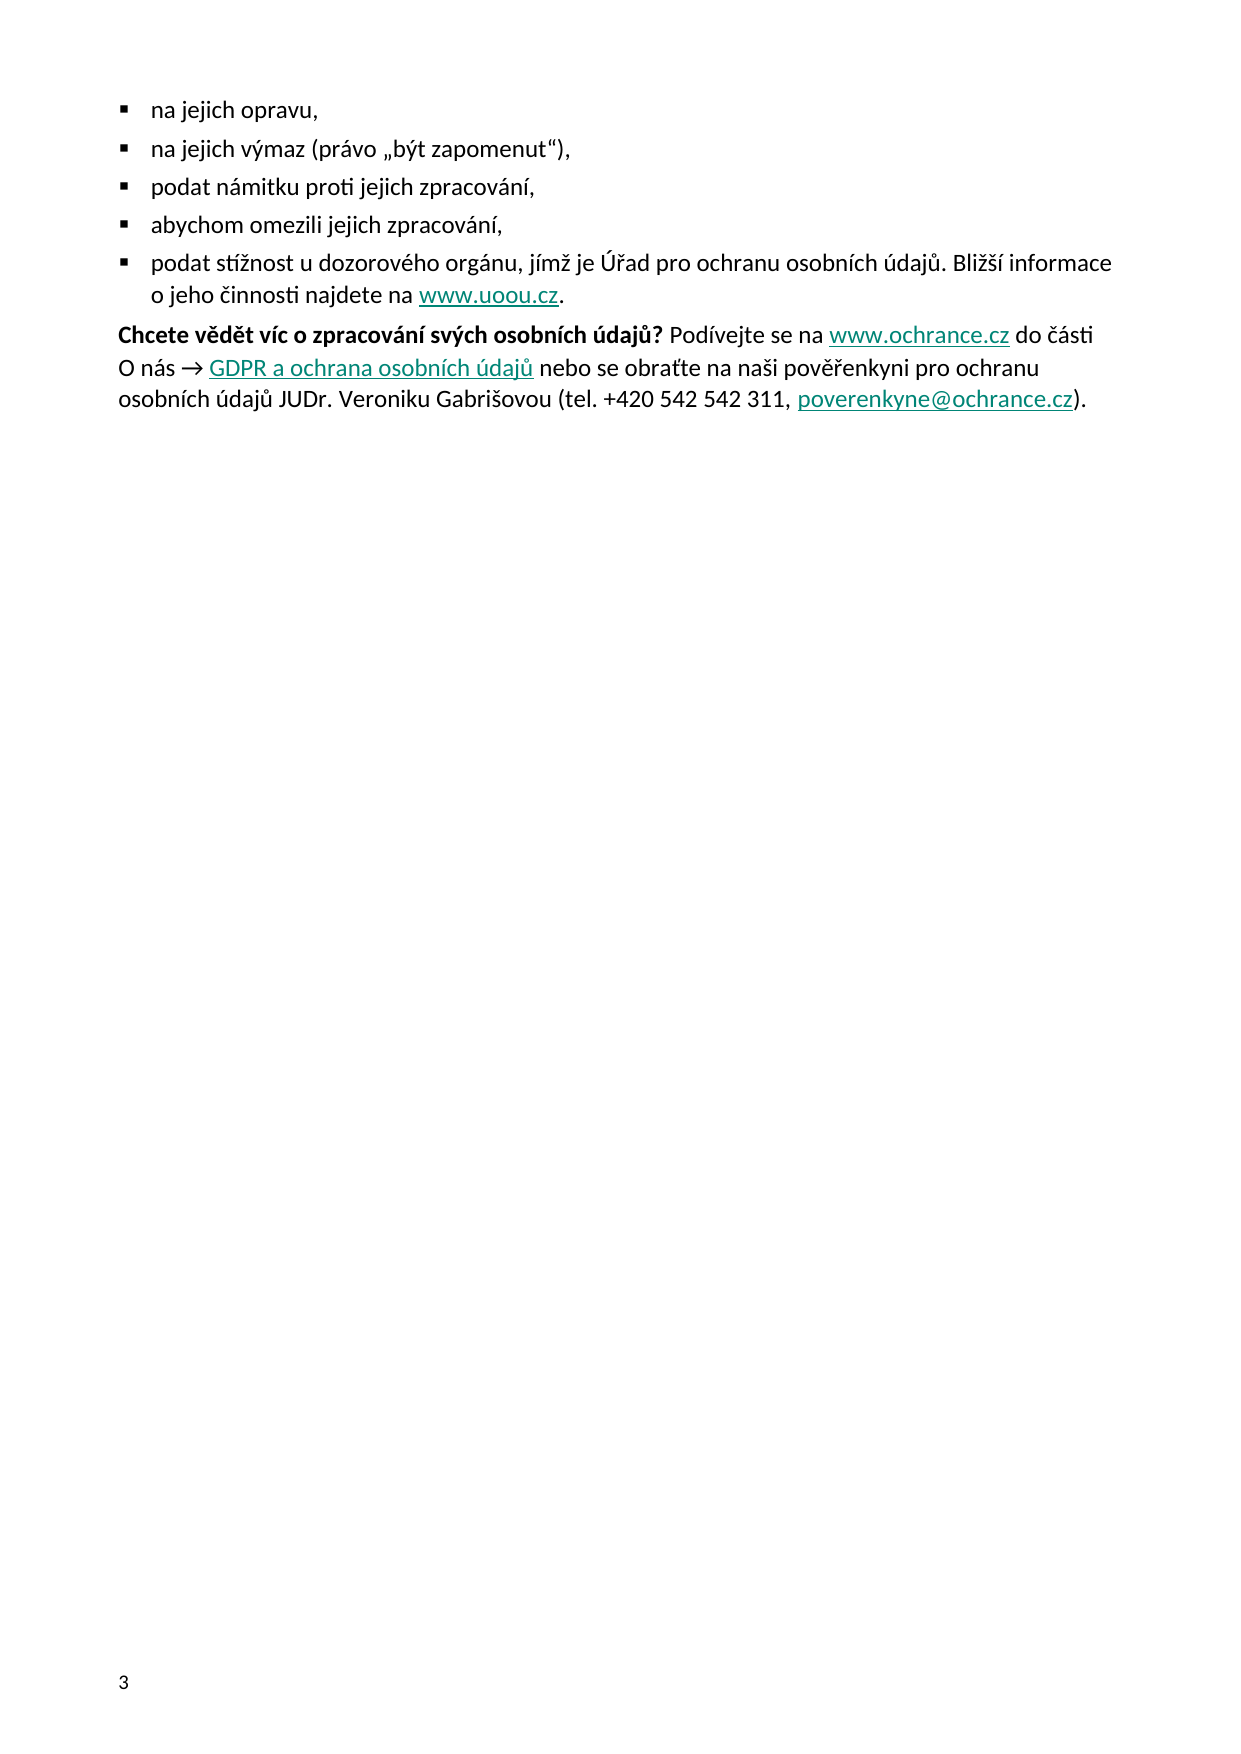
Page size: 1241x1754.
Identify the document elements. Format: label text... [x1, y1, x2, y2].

list na jejich opravu, [118, 94, 1122, 125]
list podat námitku proti jejich zpracování, [118, 171, 1122, 201]
list podat stížnost u dozorového orgánu, jímž je Úřad pro ochranu osobních údajů. Bližší informace o jeho činnosti najdete na www.uoou.cz. [118, 247, 1122, 310]
list abychom omezili jejich zpracování, [118, 209, 1122, 240]
list na jejich výmaz (právo „být zapomenut“), [118, 133, 1122, 163]
text Chcete vědět víc o zpracování svých osobních údajů? Podívejte se na www.ochrance.cz do části O nás → GDPR a ochrana osobních údajů nebo se obraťte na naši pověřenkyni pro ochranu osobních údajů JUDr. Veroniku Gabrišovou (tel. +420 542 542 311, poverenkyne@ochrance.cz). [118, 320, 1122, 414]
